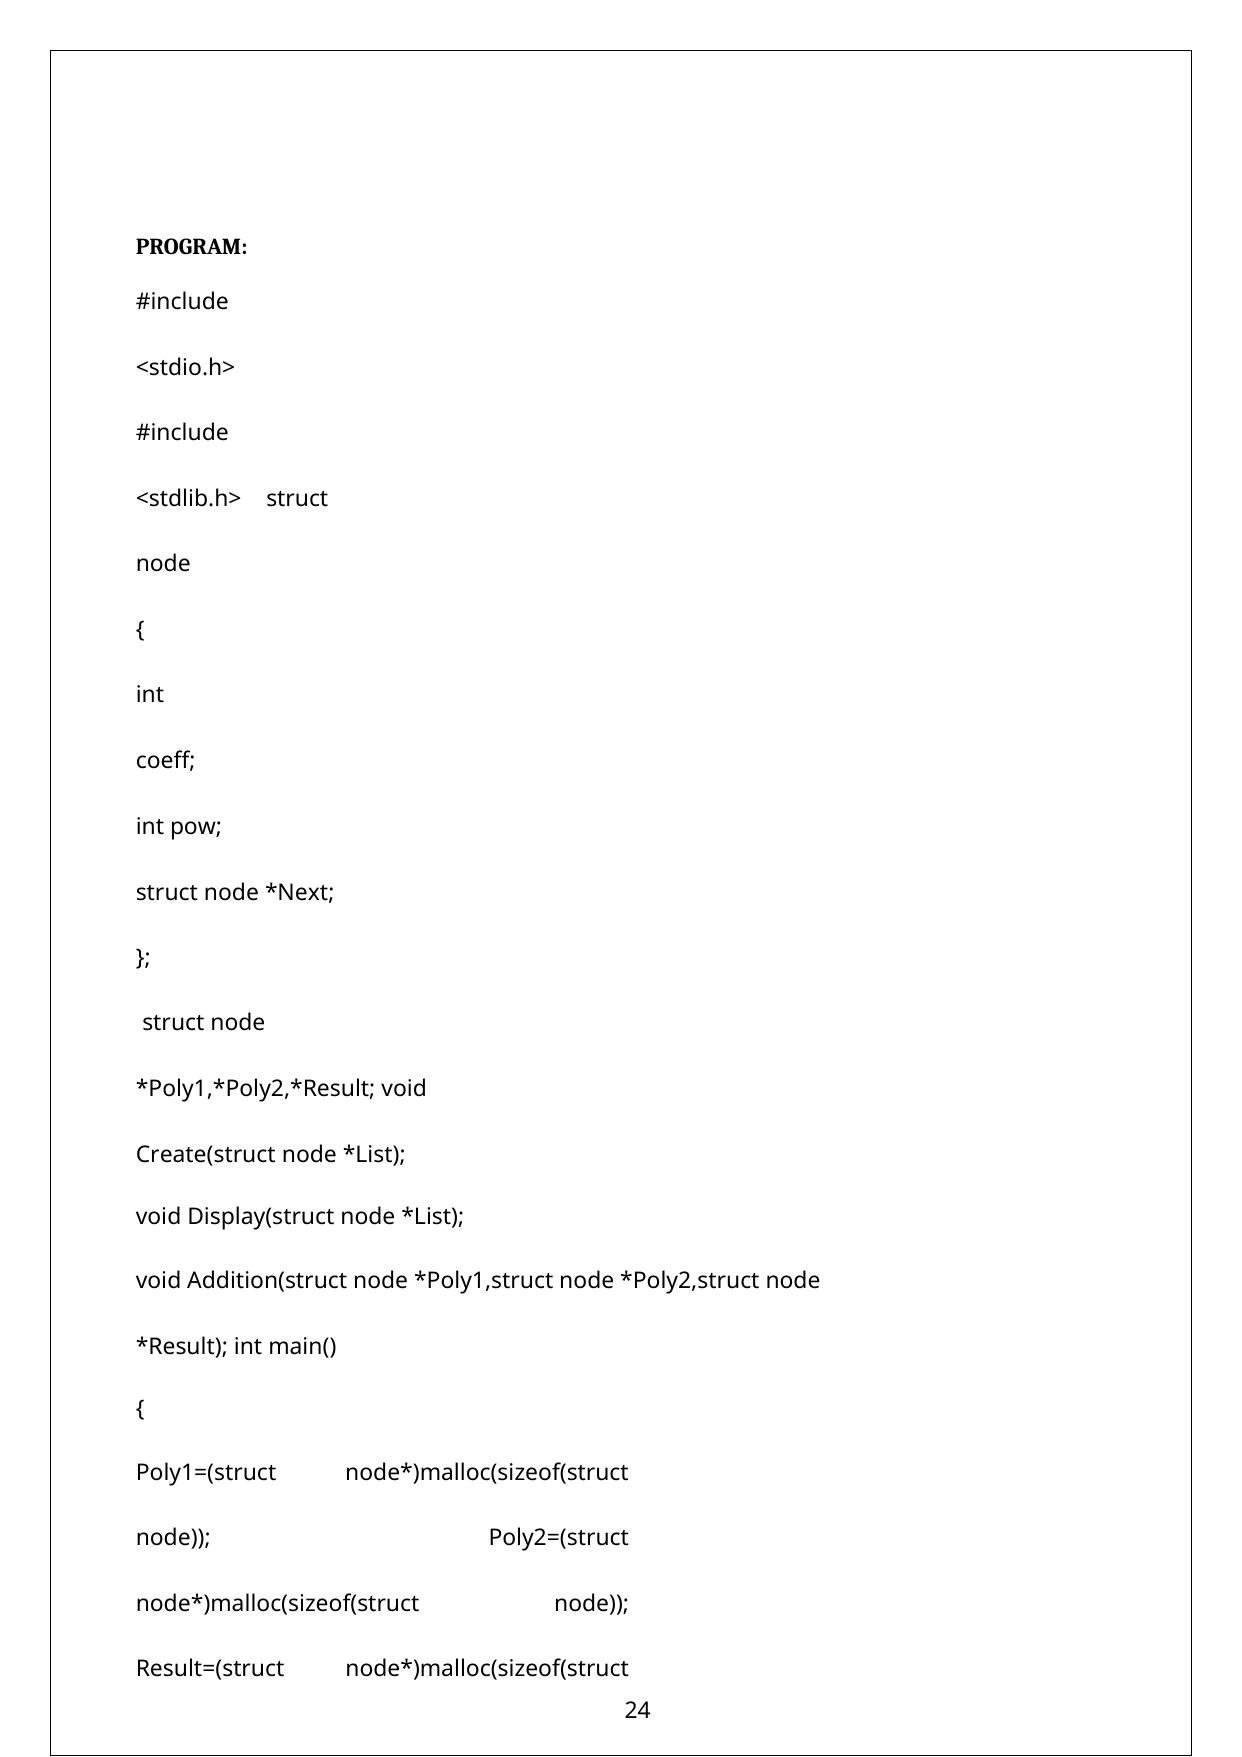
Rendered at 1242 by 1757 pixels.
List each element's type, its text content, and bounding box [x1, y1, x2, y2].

text void Display(struct node *List); [136, 1203, 1162, 1229]
text #include <stdio.h> #include <stdlib.h> struct node [136, 285, 328, 579]
text PROGRAM: [136, 234, 1162, 260]
text void Addition(struct node *Poly1,struct node *Poly2,struct node *Result); int main() [136, 1264, 869, 1361]
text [136, 1456, 629, 1684]
text }; [136, 941, 1162, 972]
text struct node *Poly1,*Poly2,*Result; void Create(struct node *List); [136, 1006, 489, 1169]
text struct node *Next; [136, 875, 1162, 907]
text { [136, 1395, 1162, 1421]
text int coeff; int pow; [136, 678, 224, 841]
text { [136, 613, 1162, 644]
